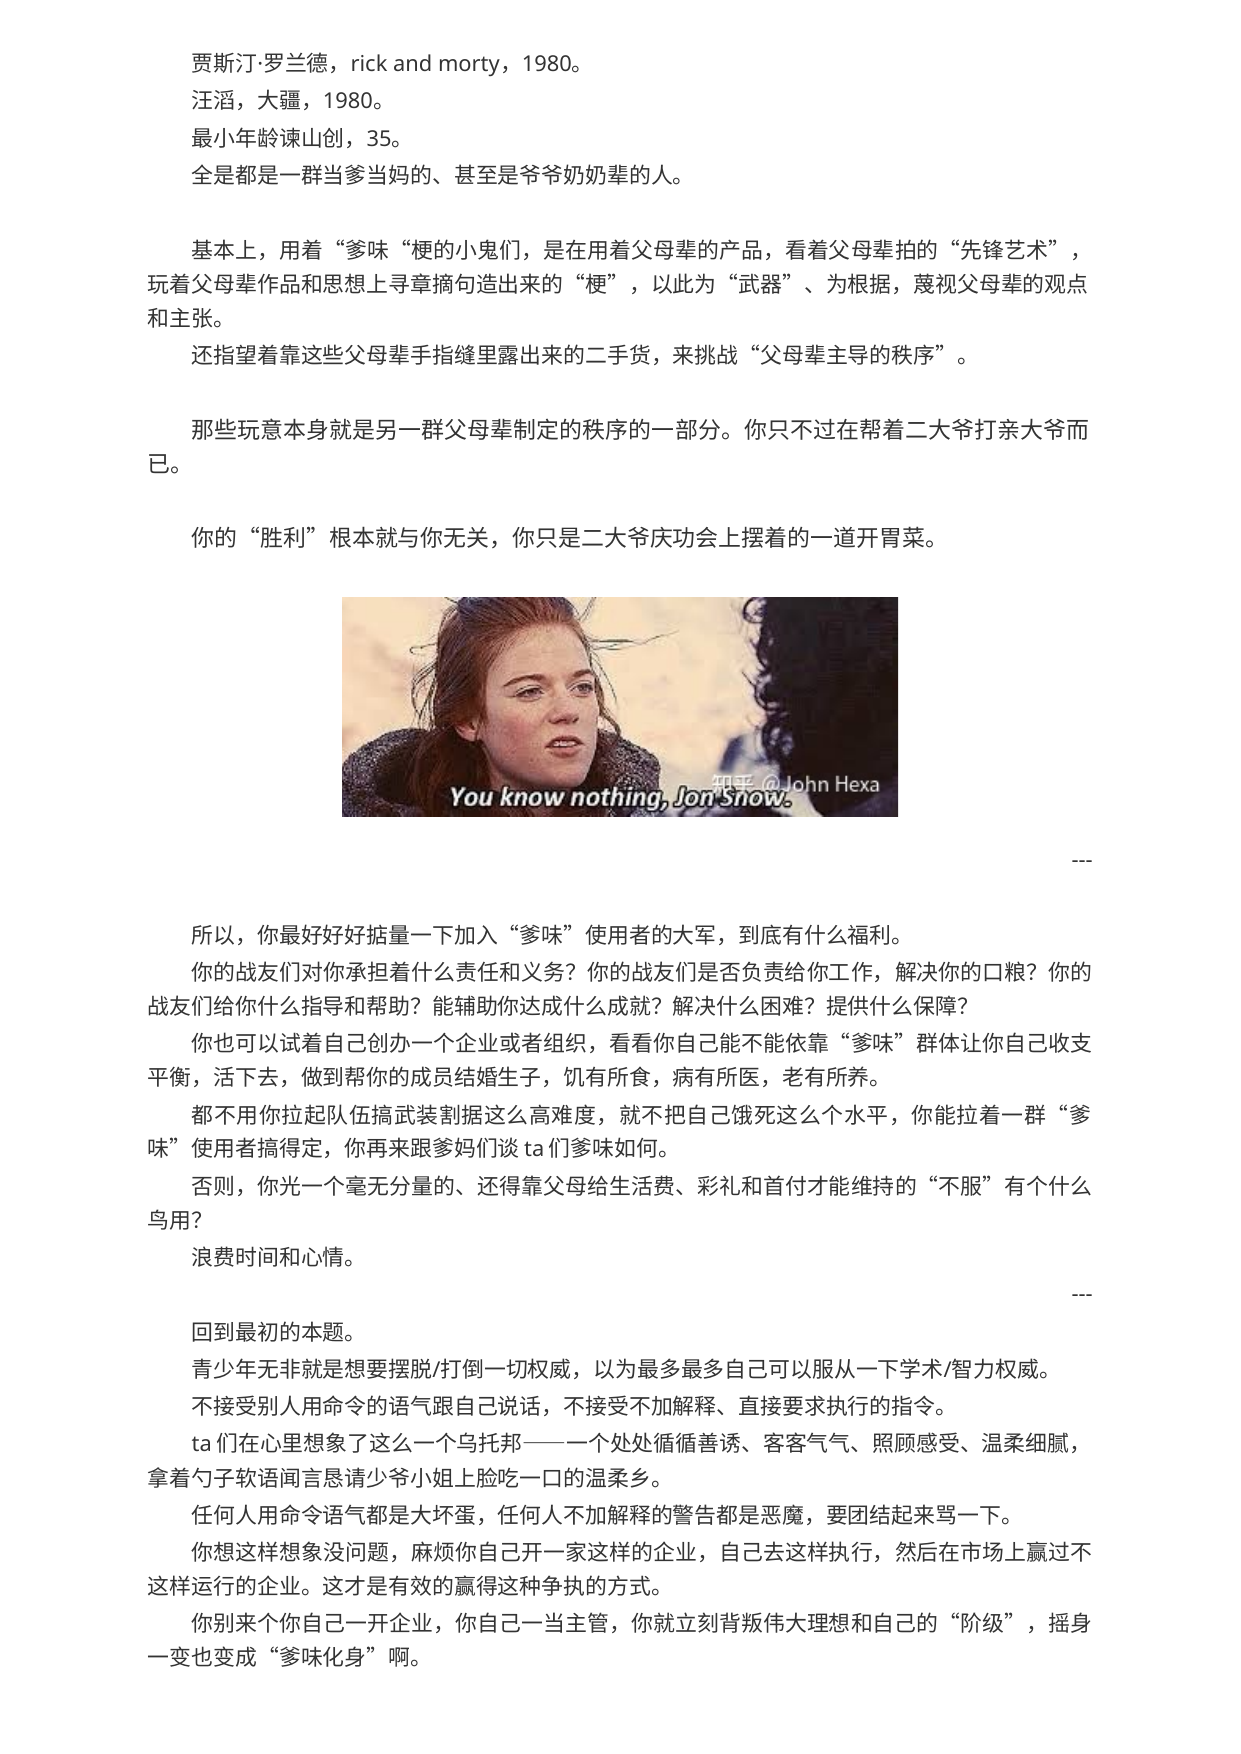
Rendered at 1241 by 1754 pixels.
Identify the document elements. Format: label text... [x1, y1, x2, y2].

text 你的战友们对你承担着什么责任和义务？你的战友们是否负责给你工作，解决你的口粮？你的战友们给你什么指导和帮助？能辅助你达成什么成就？解决什么困难？提供什么保障？ [148, 954, 1092, 1022]
text 不接受别人用命令的语气跟自己说话，不接受不加解释、直接要求执行的指令。 [148, 1388, 1092, 1422]
picture [342, 597, 899, 817]
text 都不用你拉起队伍搞武装割据这么高难度，就不把自己饿死这么个水平，你能拉着一群“爹味”使用者搞得定，你再来跟爹妈们谈ta们爹味如何。 [148, 1096, 1092, 1164]
text 那些玩意本身就是另一群父母辈制定的秩序的一部分。你只不过在帮着二大爷打亲大爷而已。 [148, 411, 1092, 479]
text 青少年无非就是想要摆脱/打倒一切权威，以为最多最多自己可以服从一下学术/智力权威。 [148, 1351, 1092, 1385]
text 所以，你最好好好掂量一下加入“爹味”使用者的大军，到底有什么福利。 [148, 917, 1092, 951]
text --- [148, 842, 1092, 876]
text 否则，你光一个毫无分量的、还得靠父母给生活费、彩礼和首付才能维持的“不服”有个什么鸟用？ [148, 1168, 1092, 1236]
text 汪滔，大疆，1980。 [148, 82, 1092, 116]
text 你也可以试着自己创办一个企业或者组织，看看你自己能不能依靠“爹味”群体让你自己收支平衡，活下去，做到帮你的成员结婚生子，饥有所食，病有所医，老有所养。 [148, 1025, 1092, 1093]
table_header [136, 557, 1104, 839]
text 全是都是一群当爹当妈的、甚至是爷爷奶奶辈的人。 [148, 157, 1092, 191]
text 你想这样想象没问题，麻烦你自己开一家这样的企业，自己去这样执行，然后在市场上赢过不这样运行的企业。这才是有效的赢得这种争执的方式。 [148, 1534, 1092, 1602]
text 贾斯汀·罗兰德，rick and morty，1980。 [148, 45, 1092, 79]
text 回到最初的本题。 [148, 1313, 1092, 1347]
text 任何人用命令语气都是大坏蛋，任何人不加解释的警告都是恶魔，要团结起来骂一下。 [148, 1497, 1092, 1531]
text 基本上，用着“爹味“梗的小鬼们，是在用着父母辈的产品，看着父母辈拍的“先锋艺术”，玩着父母辈作品和思想上寻章摘句造出来的“梗”，以此为“武器”、为根据，蔑视父母辈的观点和主张。 [148, 231, 1092, 333]
text 还指望着靠这些父母辈手指缝里露出来的二手货，来挑战“父母辈主导的秩序”。 [148, 337, 1092, 371]
text 最小年龄谏山创，35。 [148, 119, 1092, 153]
text 你的“胜利”根本就与你无关，你只是二大爷庆功会上摆着的一道开胃菜。 [148, 520, 1092, 554]
text 浪费时间和心情。 [148, 1239, 1092, 1273]
text ta们在心里想象了这么一个乌托邦——一个处处循循善诱、客客气气、照顾感受、温柔细腻，拿着勺子软语闻言恳请少爷小姐上脸吃一口的温柔乡。 [148, 1425, 1092, 1493]
text 你别来个你自己一开企业，你自己一当主管，你就立刻背叛伟大理想和自己的“阶级”，摇身一变也变成“爹味化身”啊。 [148, 1605, 1092, 1673]
text --- [148, 1276, 1092, 1310]
